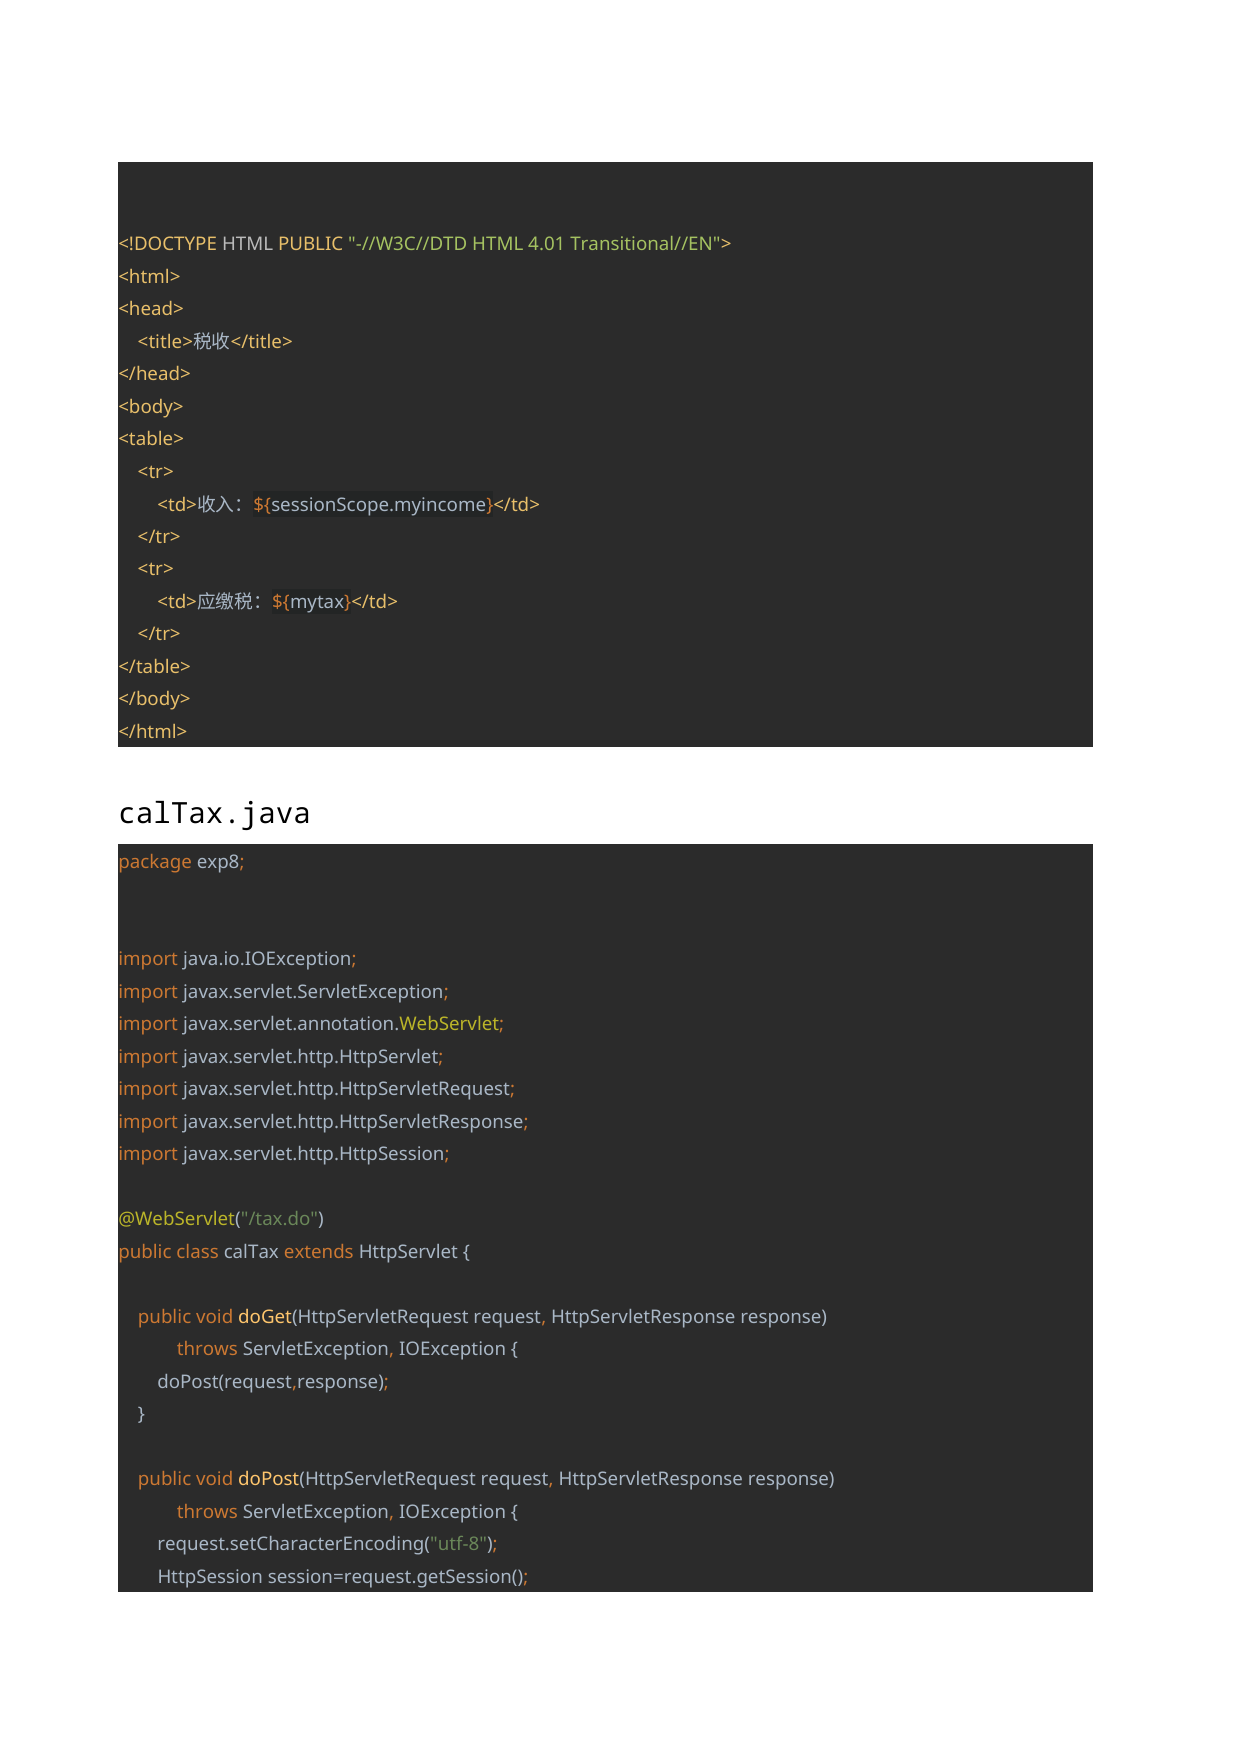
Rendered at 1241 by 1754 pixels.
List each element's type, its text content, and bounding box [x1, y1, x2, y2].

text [118, 162, 1093, 747]
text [118, 844, 1093, 1592]
text calTax.java [118, 779, 1093, 844]
